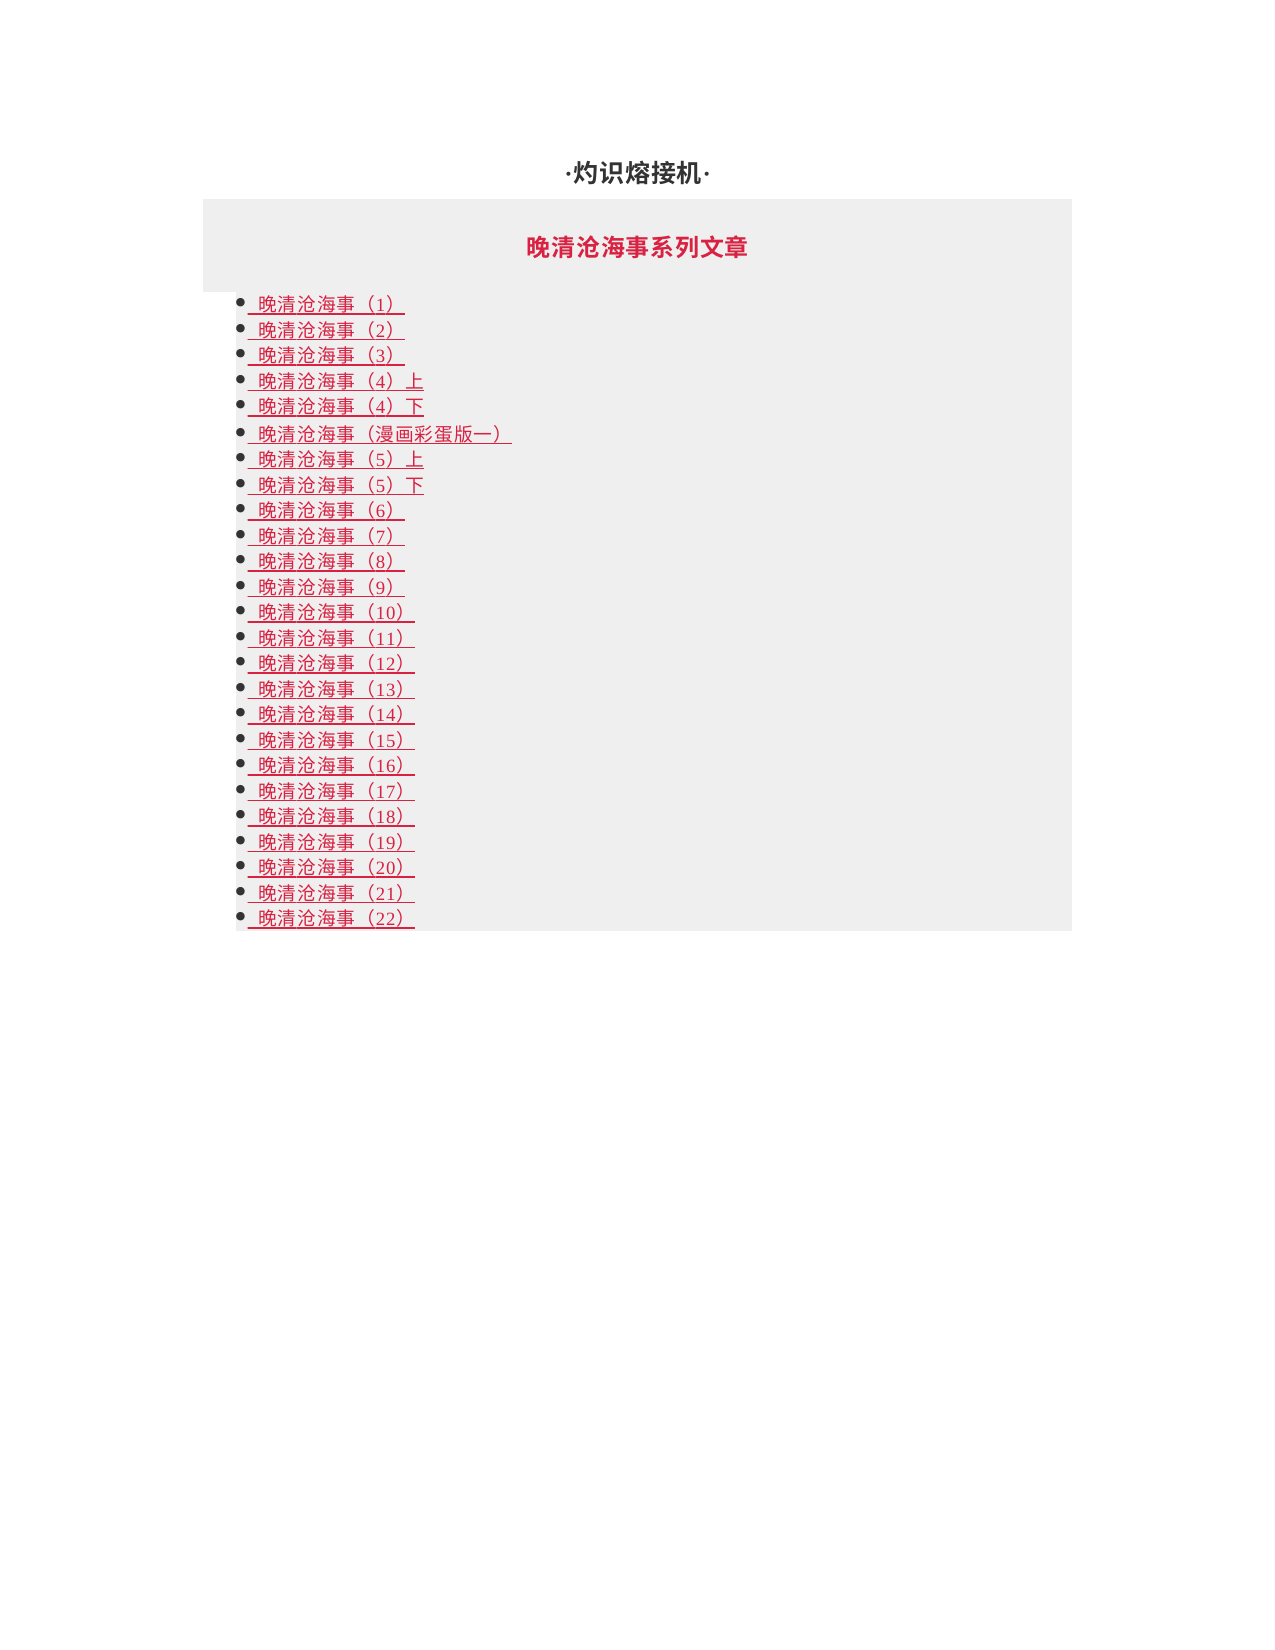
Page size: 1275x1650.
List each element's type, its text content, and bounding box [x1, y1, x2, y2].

text ·灼识熔接机· [205, 150, 1070, 190]
list 晚清沧海事（5）下 [236, 472, 1072, 497]
list 晚清沧海事（13） [236, 676, 1072, 702]
list 晚清沧海事（5）上 [236, 446, 1072, 472]
text 晚清沧海事系列文章 [203, 228, 1072, 263]
list 晚清沧海事（16） [236, 753, 1072, 778]
list 晚清沧海事（7） [236, 523, 1072, 548]
list 晚清沧海事（17） [236, 778, 1072, 804]
list 晚清沧海事（漫画彩蛋版一） [236, 419, 1072, 446]
list 晚清沧海事（21） [236, 880, 1072, 906]
list 晚清沧海事（14） [236, 702, 1072, 727]
list 晚清沧海事（18） [236, 804, 1072, 829]
list 晚清沧海事（8） [236, 548, 1072, 574]
list 晚清沧海事（12） [236, 651, 1072, 676]
list 晚清沧海事（15） [236, 727, 1072, 753]
list 晚清沧海事（10） [236, 599, 1072, 625]
list 晚清沧海事（2） [236, 317, 1072, 343]
list 晚清沧海事（3） [236, 343, 1072, 368]
list 晚清沧海事（22） [236, 906, 1072, 931]
list 晚清沧海事（19） [236, 829, 1072, 855]
list 晚清沧海事（1） [236, 292, 1072, 317]
list 晚清沧海事（4）上 [236, 368, 1072, 394]
list 晚清沧海事（6） [236, 497, 1072, 523]
list 晚清沧海事（4）下 [236, 394, 1072, 419]
list 晚清沧海事（11） [236, 625, 1072, 651]
list 晚清沧海事（9） [236, 574, 1072, 599]
list 晚清沧海事（20） [236, 855, 1072, 880]
